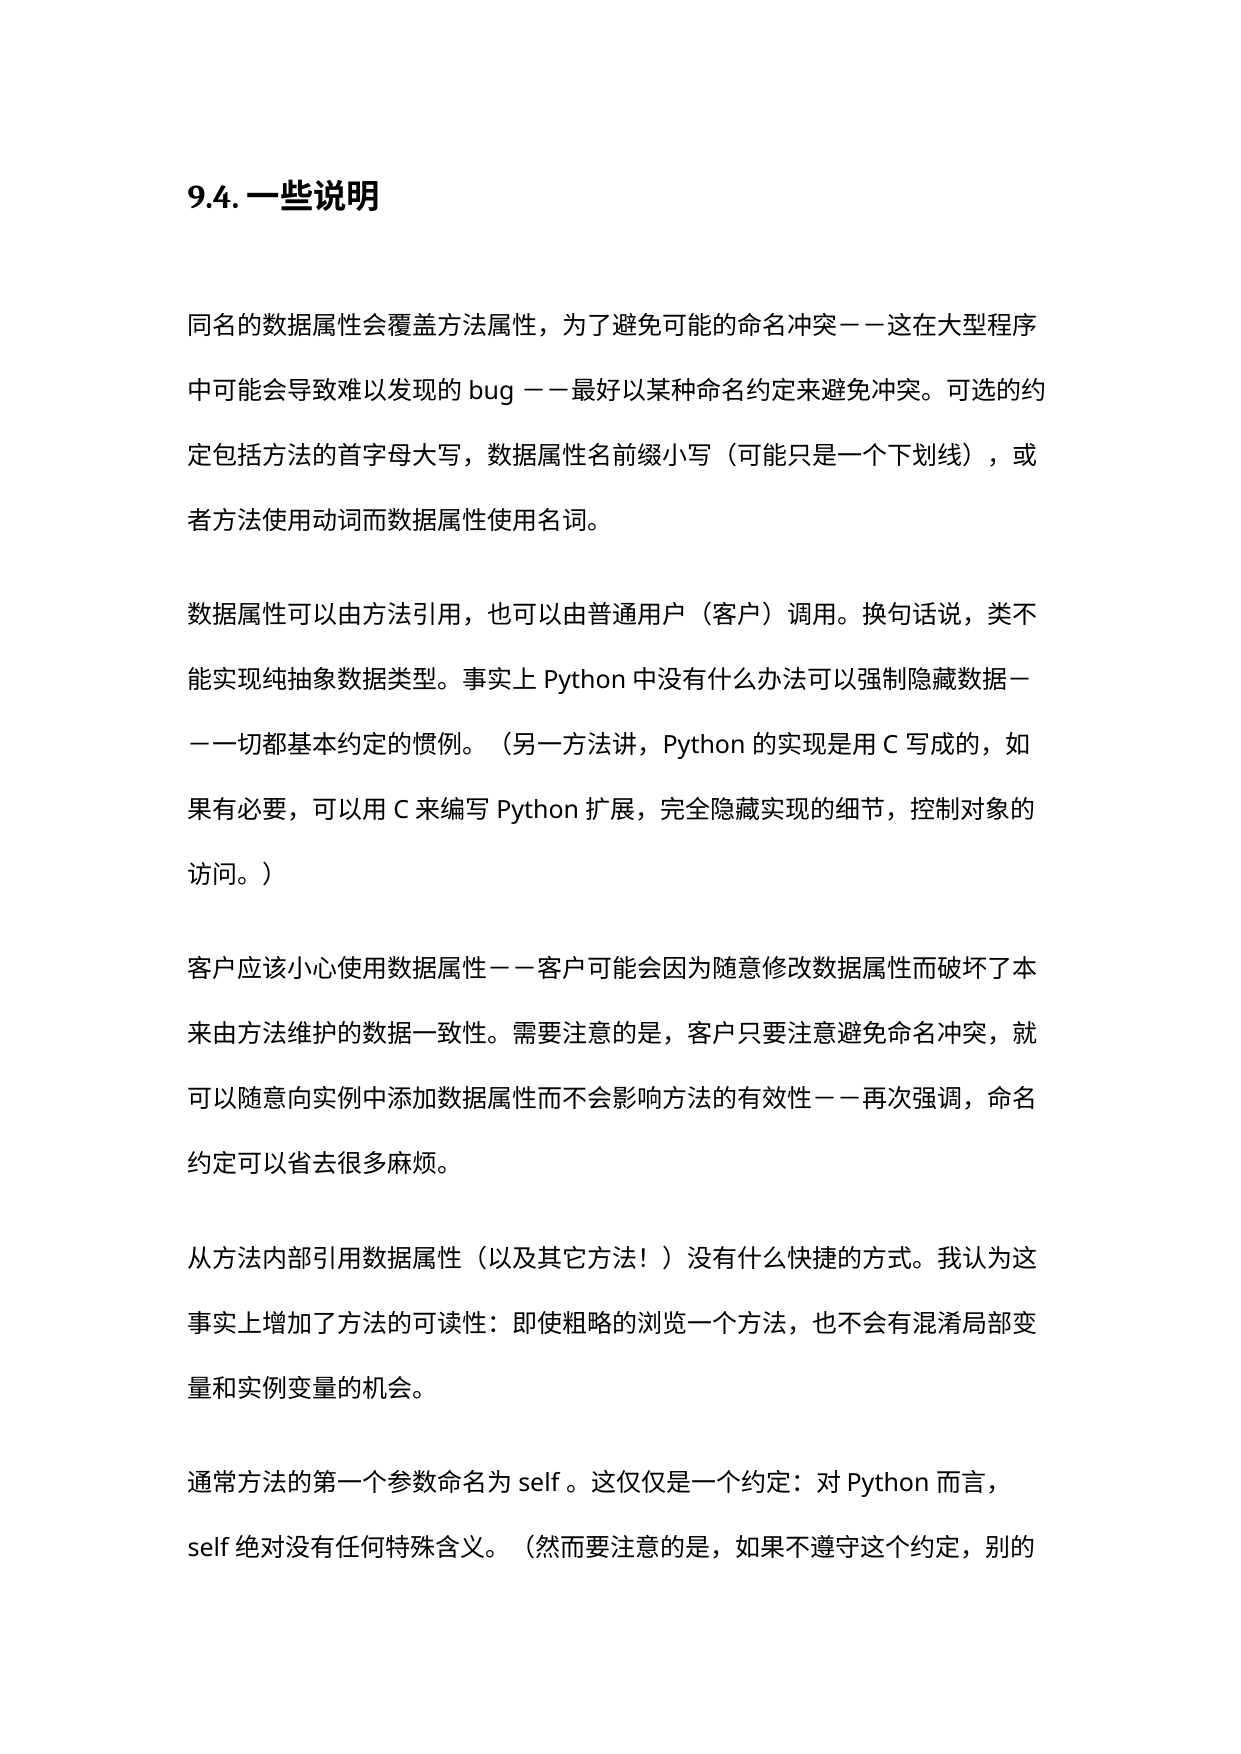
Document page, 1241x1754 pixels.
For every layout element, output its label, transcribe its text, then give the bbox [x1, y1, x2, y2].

text 客户应该小心使用数据属性－－客户可能会因为随意修改数据属性而破坏了本来由方法维护的数据一致性。需要注意的是，客户只要注意避免命名冲突，就可以随意向实例中添加数据属性而不会影响方法的有效性－－再次强调，命名约定可以省去很多麻烦。 [187, 934, 1053, 1194]
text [187, 1448, 1053, 1578]
text 数据属性可以由方法引用，也可以由普通用户（客户）调用。换句话说，类不能实现纯抽象数据类型。事实上 Python 中没有什么办法可以强制隐藏数据－－一切都基本约定的惯例。（另一方法讲，Python 的实现是用 C 写成的，如果有必要，可以用 C 来编写 Python 扩展，完全隐藏实现的细节，控制对象的访问。） [187, 580, 1053, 905]
text 同名的数据属性会覆盖方法属性，为了避免可能的命名冲突－－这在大型程序中可能会导致难以发现的 bug －－最好以某种命名约定来避免冲突。可选的约定包括方法的首字母大写，数据属性名前缀小写（可能只是一个下划线），或者方法使用动词而数据属性使用名词。 [187, 291, 1053, 551]
subtitle 9.4. 一些说明 [187, 162, 1053, 227]
text 从方法内部引用数据属性（以及其它方法！）没有什么快捷的方式。我认为这事实上增加了方法的可读性：即使粗略的浏览一个方法，也不会有混淆局部变量和实例变量的机会。 [187, 1224, 1053, 1419]
